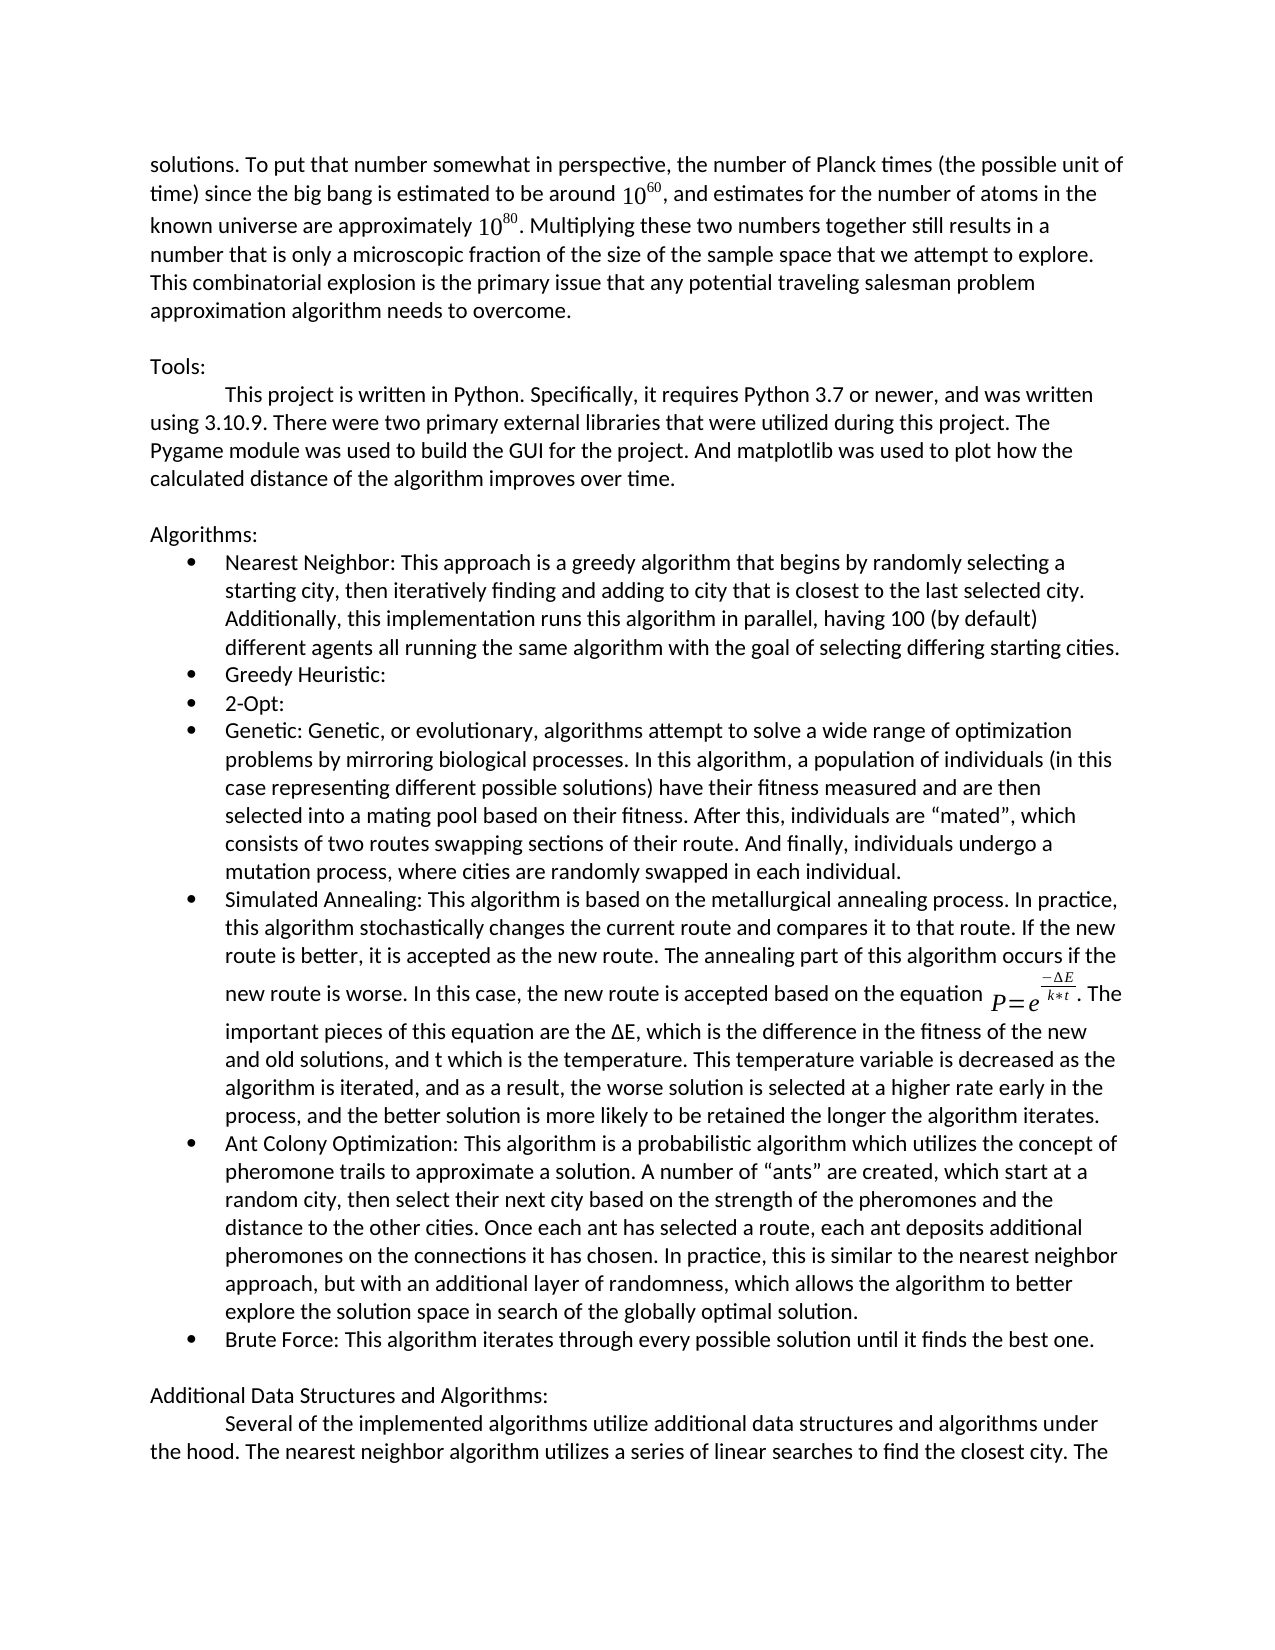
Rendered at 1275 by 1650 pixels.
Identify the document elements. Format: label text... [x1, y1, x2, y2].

text Algorithms: [150, 521, 1125, 548]
list Simulated Annealing: This algorithm is based on the metallurgical annealing process. In practice, this algorithm stochastically changes the current route and compares it to that route. If the new route is better, it is accepted as the new route. The annealing part of this algorithm occurs if the new route is worse. In this case, the new route is accepted based on the equation . The important pieces of this equation are the ∆E, which is the difference in the fitness of the new and old solutions, and t which is the temperature. This temperature variable is decreased as the algorithm is iterated, and as a result, the worse solution is selected at a higher rate early in the process, and the better solution is more likely to be retained the longer the algorithm iterates. [187, 885, 1125, 1129]
list Ant Colony Optimization: This algorithm is a probabilistic algorithm which utilizes the concept of pheromone trails to approximate a solution. A number of “ants” are created, which start at a random city, then select their next city based on the strength of the pheromones and the distance to the other cities. Once each ant has selected a route, each ant deposits additional pheromones on the connections it has chosen. In practice, this is similar to the nearest neighbor approach, but with an additional layer of randomness, which allows the algorithm to better explore the solution space in search of the globally optimal solution. [187, 1129, 1125, 1325]
text Additional Data Structures and Algorithms: [150, 1381, 1125, 1409]
text Tools: [150, 352, 1125, 380]
list Nearest Neighbor: This approach is a greedy algorithm that begins by randomly selecting a starting city, then iteratively finding and adding to city that is closest to the last selected city. Additionally, this implementation runs this algorithm in parallel, having 100 (by default) different agents all running the same algorithm with the goal of selecting differing starting cities. [187, 548, 1125, 661]
text This project is written in Python. Specifically, it requires Python 3.7 or newer, and was written using 3.10.9. There were two primary external libraries that were utilized during this project. The Pygame module was used to build the GUI for the project. And matplotlib was used to plot how the calculated distance of the algorithm improves over time. [150, 380, 1125, 492]
list Greedy Heuristic: [187, 661, 1125, 689]
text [150, 150, 1125, 324]
list 2-Opt: [187, 689, 1125, 717]
list Genetic: Genetic, or evolutionary, algorithms attempt to solve a wide range of optimization problems by mirroring biological processes. In this algorithm, a population of individuals (in this case representing different possible solutions) have their fitness measured and are then selected into a mating pool based on their fitness. After this, individuals are “mated”, which consists of two routes swapping sections of their route. And finally, individuals undergo a mutation process, where cities are randomly swapped in each individual. [187, 717, 1125, 885]
list Brute Force: This algorithm iterates through every possible solution until it finds the best one. [187, 1325, 1125, 1353]
